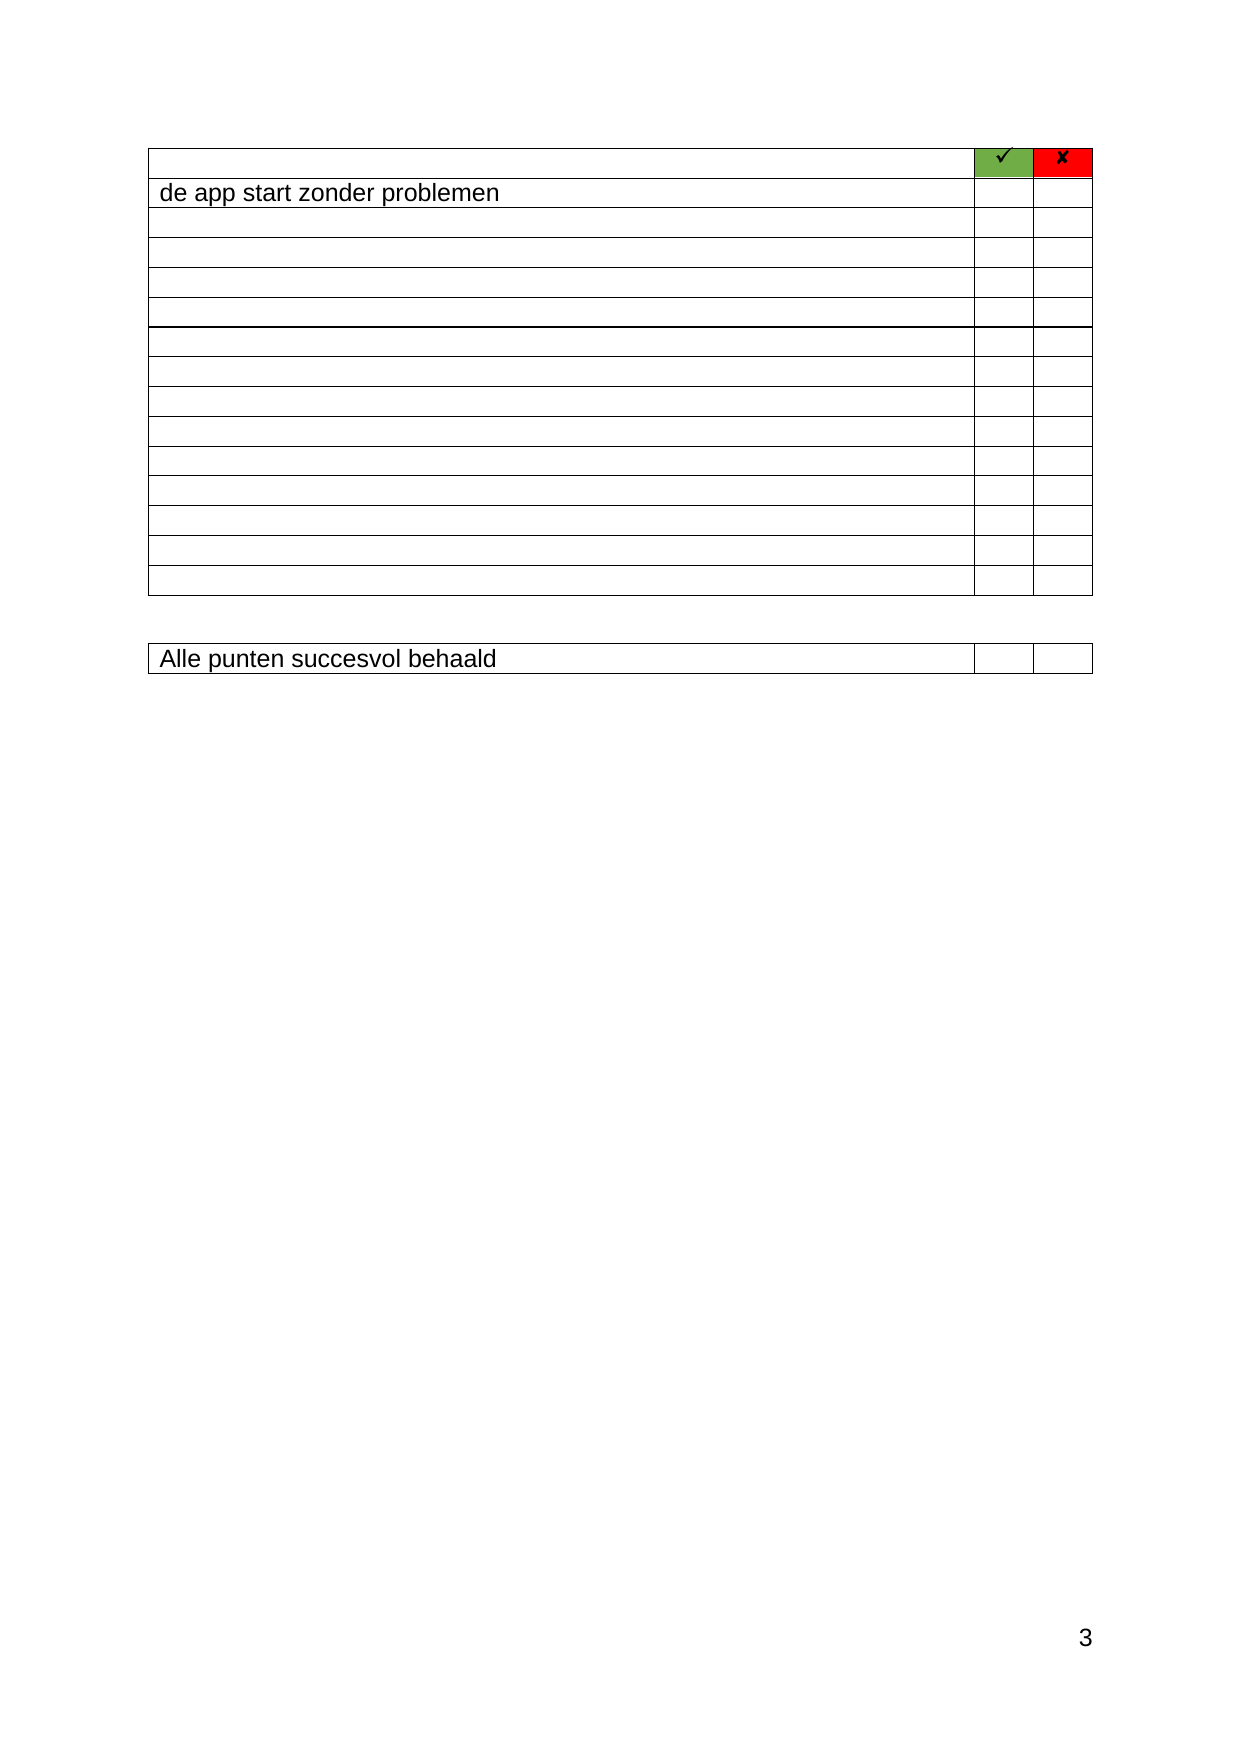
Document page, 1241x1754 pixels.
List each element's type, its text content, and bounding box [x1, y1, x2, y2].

table_cell de app start zonder problemen [149, 179, 974, 207]
table_cell [149, 268, 974, 297]
table_cell [149, 357, 974, 386]
table_header [975, 644, 1033, 673]
table_cell [1034, 357, 1092, 386]
table_cell [149, 208, 974, 237]
table_cell [1034, 447, 1092, 475]
table_cell [975, 566, 1033, 594]
table_cell [975, 476, 1033, 505]
table_cell [975, 357, 1033, 386]
table_cell [1034, 417, 1092, 446]
table_cell [149, 506, 974, 535]
table_header [975, 149, 1033, 177]
table_cell [149, 238, 974, 267]
table_cell [975, 179, 1033, 207]
table_cell [1034, 298, 1092, 326]
table_cell [149, 328, 974, 356]
table_cell [1034, 506, 1092, 535]
table_cell [975, 328, 1033, 356]
table_cell [149, 387, 974, 416]
table_cell [975, 417, 1033, 446]
table_cell [149, 417, 974, 446]
table_cell [975, 238, 1033, 267]
table_header [1034, 644, 1092, 673]
table_cell [1034, 476, 1092, 505]
table_cell [975, 208, 1033, 237]
table_header Alle punten succesvol behaald [149, 644, 974, 673]
table_cell [1034, 536, 1092, 565]
table_cell [149, 536, 974, 565]
table_cell [975, 268, 1033, 297]
table_cell [975, 506, 1033, 535]
table_cell [1034, 238, 1092, 267]
table_cell [975, 447, 1033, 475]
table_cell [975, 536, 1033, 565]
table_cell [1034, 566, 1092, 594]
table_cell [975, 387, 1033, 416]
table_cell [149, 447, 974, 475]
table_cell [149, 476, 974, 505]
table_cell [1034, 179, 1092, 207]
table_header [149, 149, 974, 177]
table_header [1034, 149, 1092, 177]
table_cell [149, 566, 974, 594]
table_cell [1034, 328, 1092, 356]
table_cell [1034, 387, 1092, 416]
table_cell [975, 298, 1033, 326]
table_cell [149, 298, 974, 326]
table_cell [1034, 268, 1092, 297]
table_cell [1034, 208, 1092, 237]
